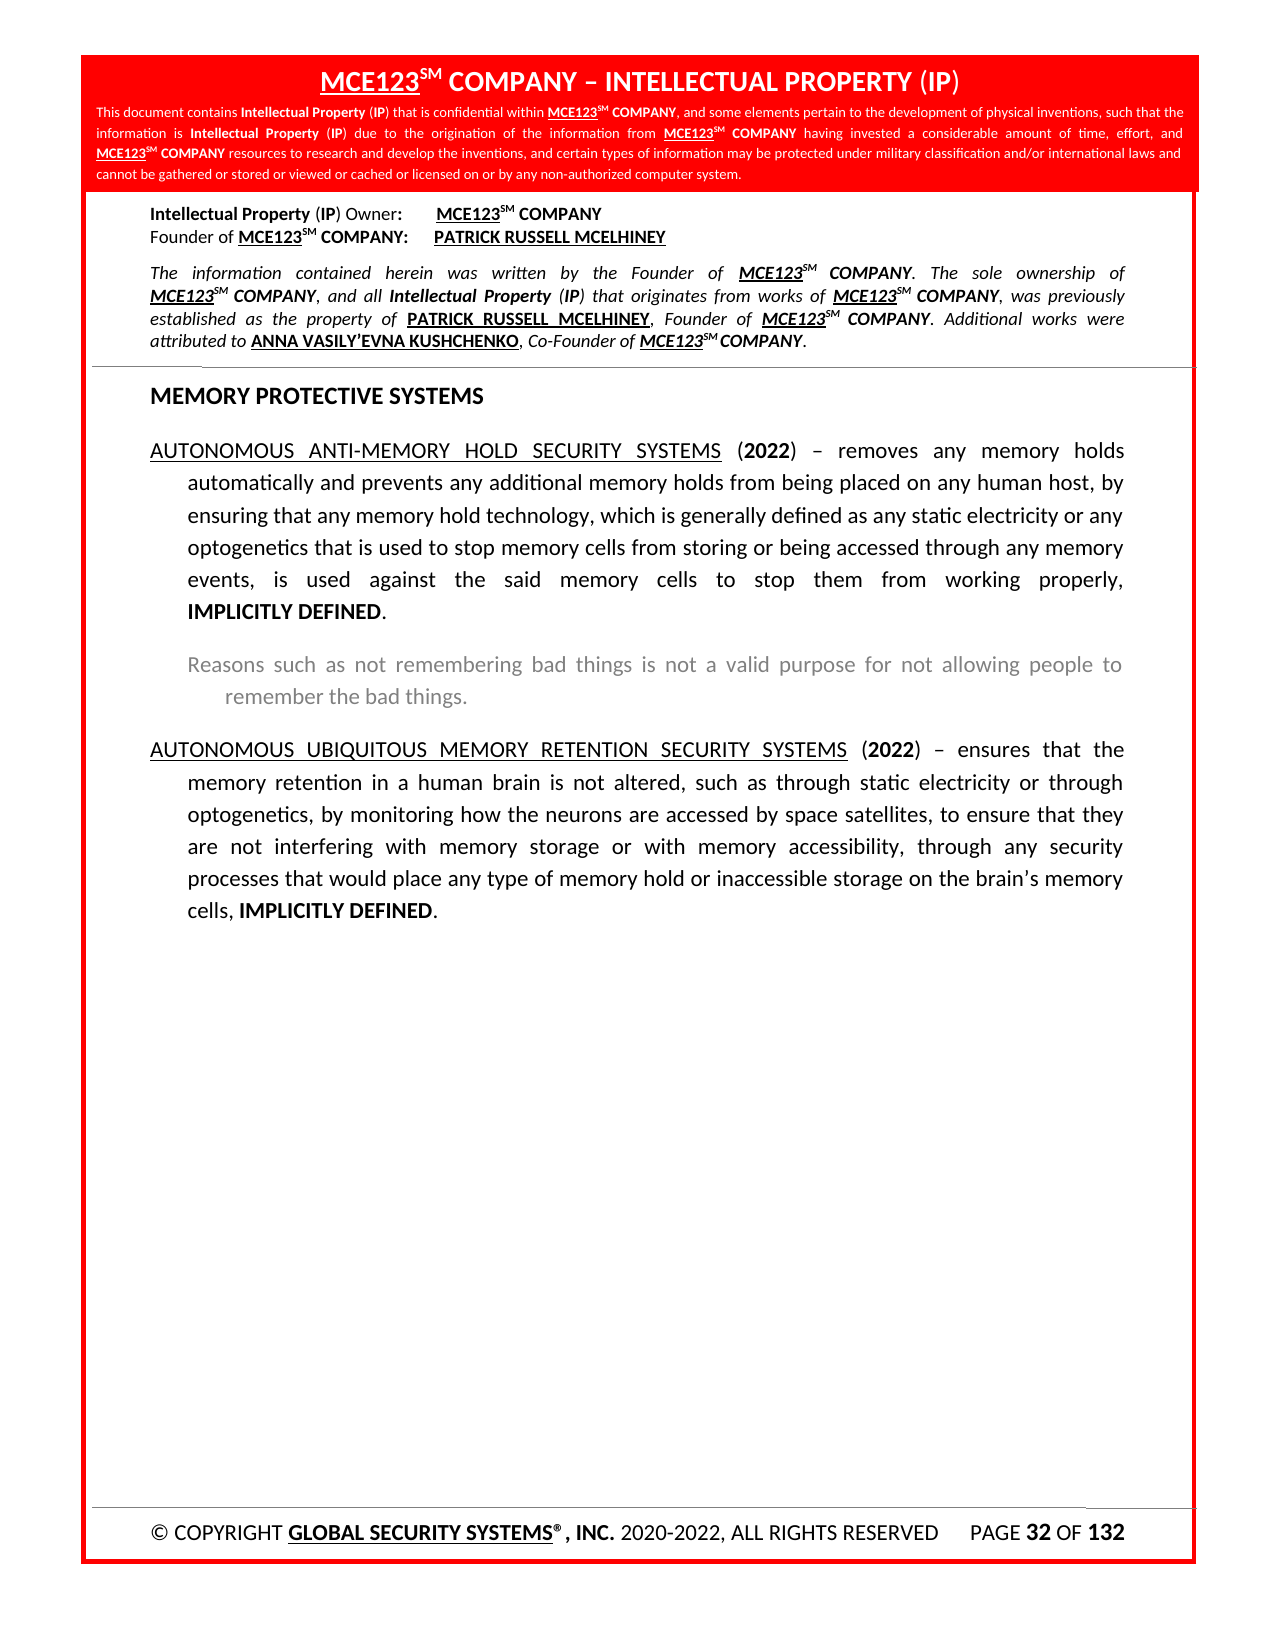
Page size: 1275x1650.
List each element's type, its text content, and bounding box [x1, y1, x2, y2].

text AUTONOMOUS UBIQUITOUS MEMORY RETENTION SECURITY SYSTEMS (2022) – ensures that the memory retention in a human brain is not altered, such as through static electricity or through optogenetics, by monitoring how the neurons are accessed by space satellites, to ensure that they are not interfering with memory storage or with memory accessibility, through any security processes that would place any type of memory hold or inaccessible storage on the brain’s memory cells, IMPLICITLY DEFINED. [150, 736, 1125, 924]
text Reasons such as not remembering bad things is not a valid purpose for not allowing people to remember the bad things. [187, 650, 1125, 711]
text AUTONOMOUS ANTI-MEMORY HOLD SECURITY SYSTEMS (2022) – removes any memory holds automatically and prevents any additional memory holds from being placed on any human host, by ensuring that any memory hold technology, which is generally defined as any static electricity or any optogenetics that is used to stop memory cells from storing or being accessed through any memory events, is used against the said memory cells to stop them from working properly, IMPLICITLY DEFINED. [150, 436, 1125, 625]
text MEMORY PROTECTIVE SYSTEMS [150, 381, 1125, 411]
